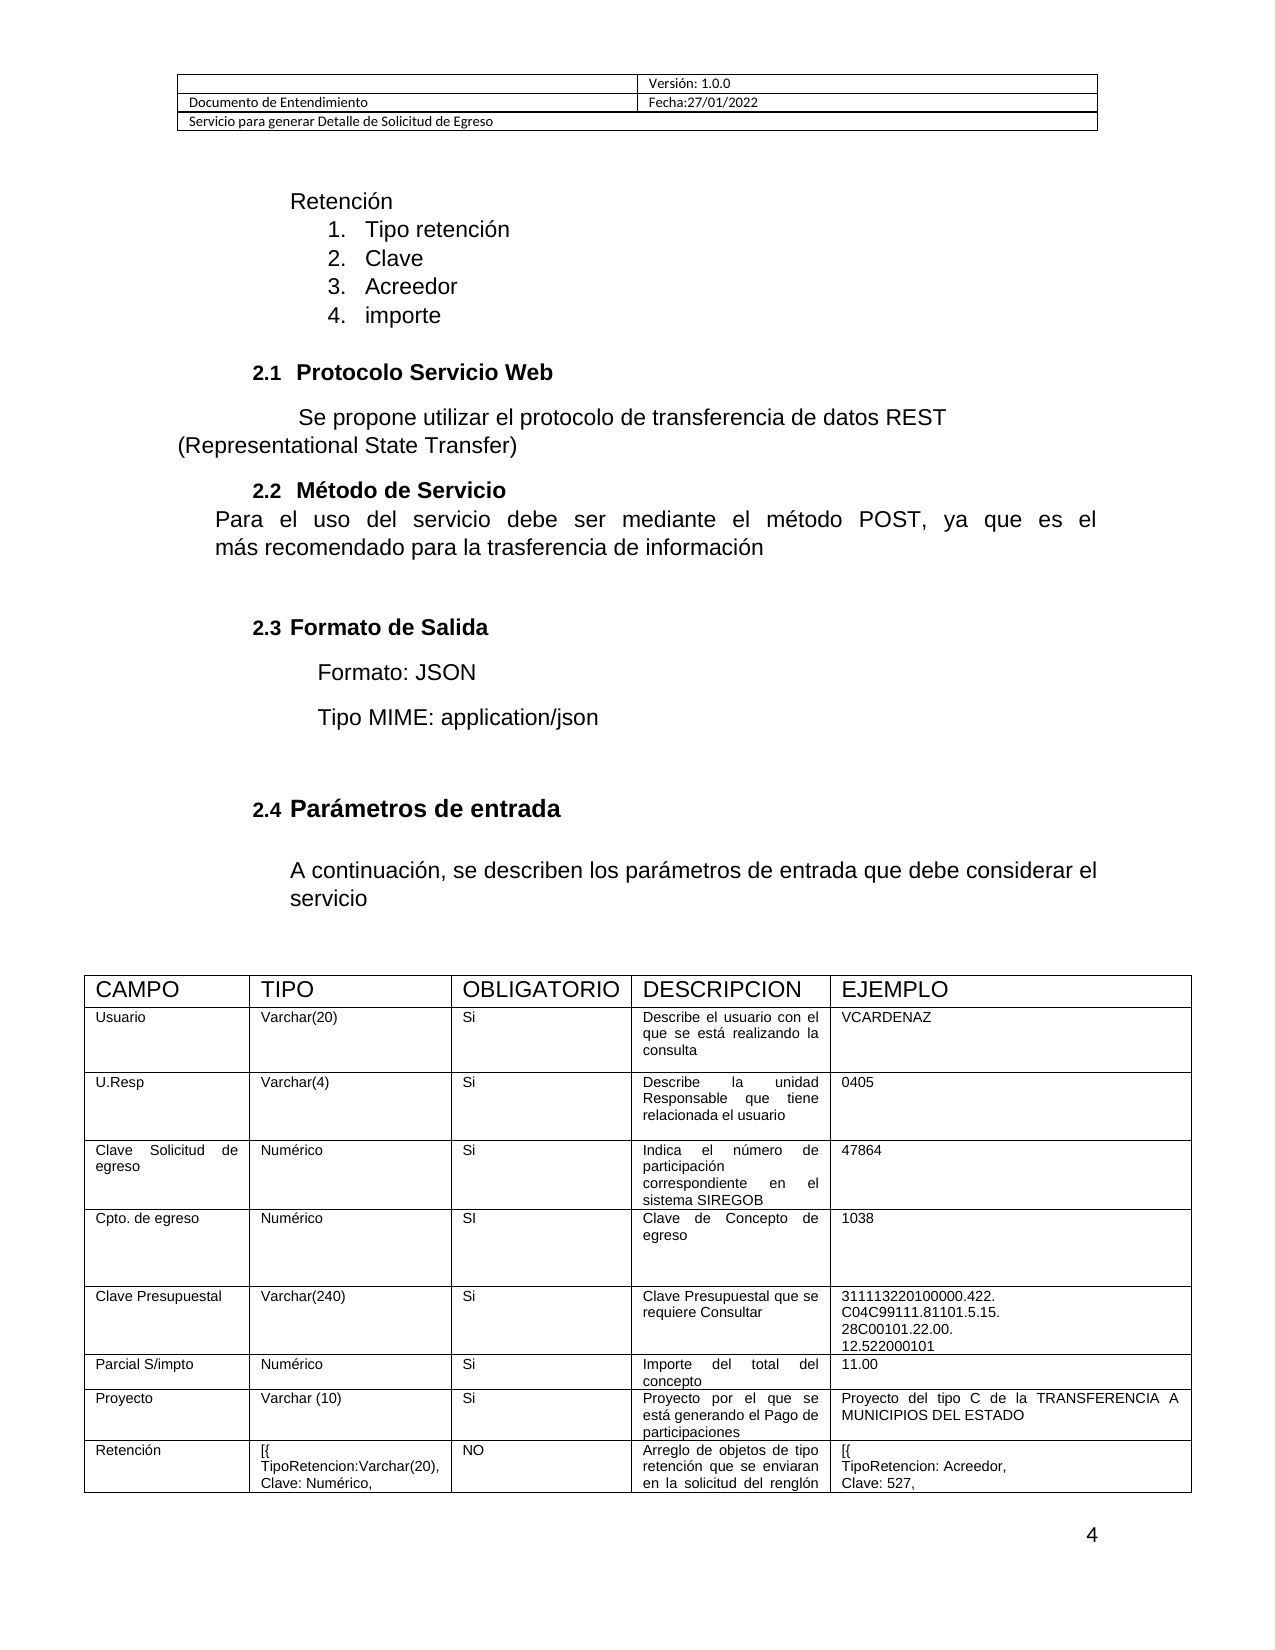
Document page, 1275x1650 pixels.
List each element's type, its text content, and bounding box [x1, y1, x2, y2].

text Formato: JSON [177, 659, 1098, 686]
table_cell Si [452, 1008, 631, 1072]
table_cell Clave Presupuestal que se requiere Consultar [632, 1287, 830, 1354]
table_cell 11.00 [831, 1355, 1191, 1389]
table_cell 1038 [831, 1210, 1191, 1286]
table_cell Proyecto por el que se está generando el Pago de participaciones [632, 1390, 830, 1440]
table_cell Si [452, 1141, 631, 1208]
list importe [327, 302, 1098, 328]
table_cell Retención [85, 1441, 249, 1492]
list A continuación, se describen los parámetros de entrada que debe considerar el servicio [290, 857, 1098, 911]
table_cell 0405 [831, 1073, 1191, 1140]
list Parámetros de entrada [252, 794, 1098, 823]
list Para el uso del servicio debe ser mediante el método POST, ya que es el más recomendado para la trasferencia de información [215, 506, 1098, 560]
table_cell Varchar(4) [250, 1073, 451, 1140]
table_cell Si [452, 1073, 631, 1140]
table_cell Proyecto del tipo C de la TRANSFERENCIA A MUNICIPIOS DEL ESTADO [831, 1390, 1191, 1440]
table_cell 311113220100000.422. C04C99111.81101.5.15. 28C00101.22.00. 12.522000101 [831, 1287, 1191, 1354]
table_cell Indica el número de participación correspondiente en el sistema SIREGOB [632, 1141, 830, 1208]
table_cell Numérico [250, 1210, 451, 1286]
table_cell Varchar (10) [250, 1390, 451, 1440]
table_cell Varchar(20) [250, 1008, 451, 1072]
table_cell Si [452, 1390, 631, 1440]
list Método de Servicio [252, 477, 1098, 503]
table_cell Proyecto [85, 1390, 249, 1440]
table_header OBLIGATORIO [452, 976, 631, 1007]
text Se propone utilizar el protocolo de transferencia de datos REST (Representational State Transfer) [177, 403, 1098, 458]
list Clave [327, 245, 1098, 271]
table_cell Parcial S/impto [85, 1355, 249, 1389]
table_cell Varchar(240) [250, 1287, 451, 1354]
table_cell 47864 [831, 1141, 1191, 1208]
table_cell Clave Solicitud de egreso [85, 1141, 249, 1208]
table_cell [250, 1441, 451, 1492]
table_cell Describe el usuario con el que se está realizando la consulta [632, 1008, 830, 1072]
text Tipo MIME: application/json [177, 704, 1098, 731]
list Protocolo Servicio Web [252, 358, 1098, 385]
table_cell NO [452, 1441, 631, 1492]
table_cell Clave de Concepto de egreso [632, 1210, 830, 1286]
table_header TIPO [250, 976, 451, 1007]
table_header CAMPO [85, 976, 249, 1007]
list Formato de Salida [252, 614, 1098, 640]
list Acreedor [327, 273, 1098, 299]
table_header DESCRIPCION [632, 976, 830, 1007]
table_header EJEMPLO [831, 976, 1191, 1007]
table_cell Importe del total del concepto [632, 1355, 830, 1389]
table_cell Describe la unidad Responsable que tiene relacionada el usuario [632, 1073, 830, 1140]
table_cell Cpto. de egreso [85, 1210, 249, 1286]
table_cell Clave Presupuestal [85, 1287, 249, 1354]
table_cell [632, 1441, 830, 1492]
table_cell Si [452, 1287, 631, 1354]
list Tipo retención [327, 216, 1098, 243]
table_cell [831, 1441, 1191, 1492]
table_cell Numérico [250, 1355, 451, 1389]
list Retención [290, 188, 1098, 214]
table_cell Numérico [250, 1141, 451, 1208]
table_cell U.Resp [85, 1073, 249, 1140]
table_cell VCARDENAZ [831, 1008, 1191, 1072]
table_cell SI [452, 1210, 631, 1286]
table_cell Usuario [85, 1008, 249, 1072]
table_cell Si [452, 1355, 631, 1389]
